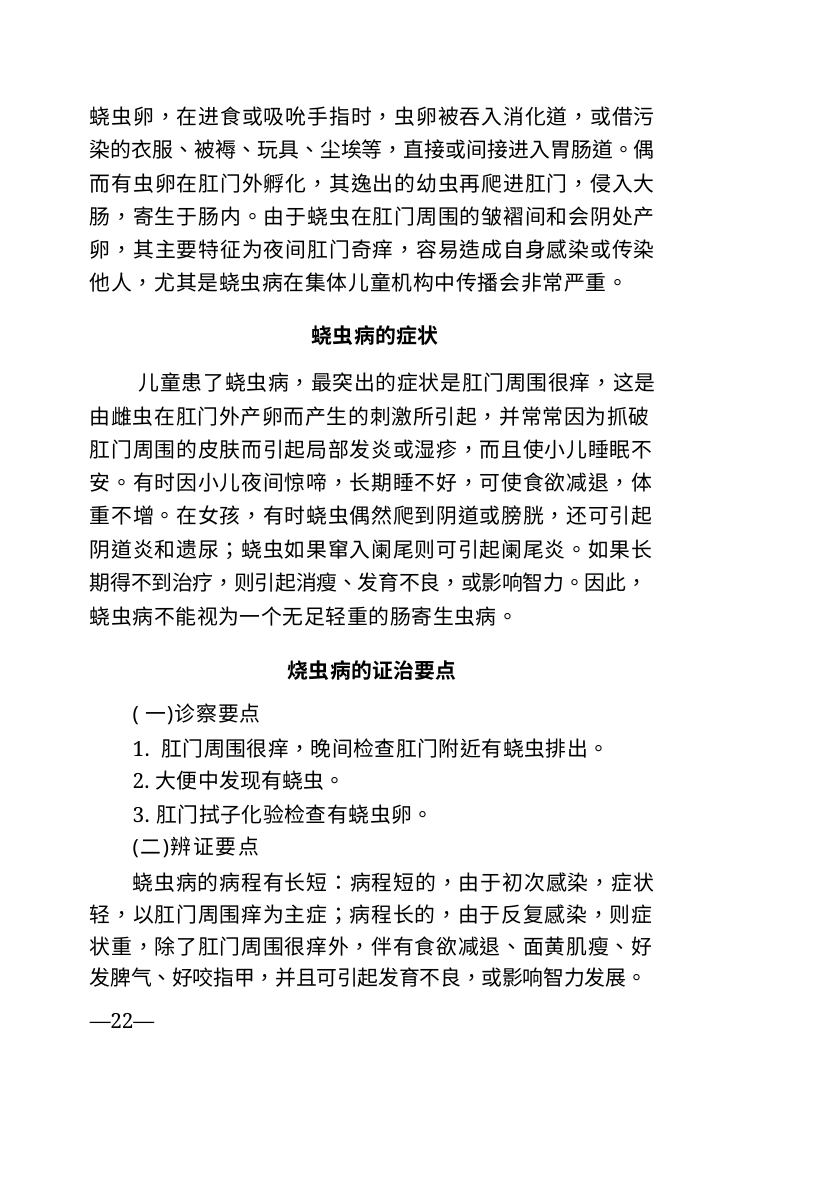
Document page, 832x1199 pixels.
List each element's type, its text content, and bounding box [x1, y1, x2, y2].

text 2. 大便中发现有蛲虫。 [132, 768, 707, 794]
text 蛲虫病的病程有长短：病程短的，由于初次感染，症状 轻，以肛门周围痒为主症；病程长的，由于反复感染，则症 状重，除了肛门周围很痒外，伴有食欲减退、面黄肌瘦、好 发脾气、好咬指甲，并且可引起发育不良，或影响智力发展。 [89, 868, 654, 992]
text 1. 肛门周围很痒，晚间检查肛门附近有蛲虫排出。 [132, 735, 707, 761]
text 3. 肛门拭子化验检查有蛲虫卵。 [132, 801, 707, 827]
text —22— [89, 1011, 707, 1033]
text 烧虫病的证治要点 [288, 658, 707, 684]
text 儿童患了蛲虫病，最突出的症状是肛门周围很痒，这是 由雌虫在肛门外产卵而产生的刺激所引起，并常常因为抓破 肛门周围的皮肤而引起局部发炎或湿疹，而且使小儿睡眠不 安。有时因小儿夜间惊啼，长期睡不好，可使食欲减退，体 重不增。在女孩，有时蛲虫偶然爬到阴道或膀胱，还可引起 阴道炎和遗尿；蛲虫如果窜入阑尾则可引起阑尾炎。如果长 期得不到治疗，则引起消瘦、发育不良，或影响智力。因此， [89, 368, 657, 596]
text 蛲虫卵，在进食或吸吮手指时，虫卵被吞入消化道，或借污 染的衣服、被褥、玩具、尘埃等，直接或间接进入胃肠道。偶 而有虫卵在肛门外孵化，其逸出的幼虫再爬进肛门，侵入大 肠，寄生于肠内。由于蛲虫在肛门周围的皱褶间和会阴处产 卵，其主要特征为夜间肛门奇痒，容易造成自身感染或传染 他人，尤其是蛲虫病在集体儿童机构中传播会非常严重。 [89, 102, 654, 297]
text (二)辨证要点 [132, 833, 707, 860]
text ( 一)诊察要点 [132, 701, 707, 727]
text 蛲虫病不能视为一个无足轻重的肠寄生虫病。 [89, 604, 707, 630]
text 蛲虫病的症状 [312, 323, 707, 349]
